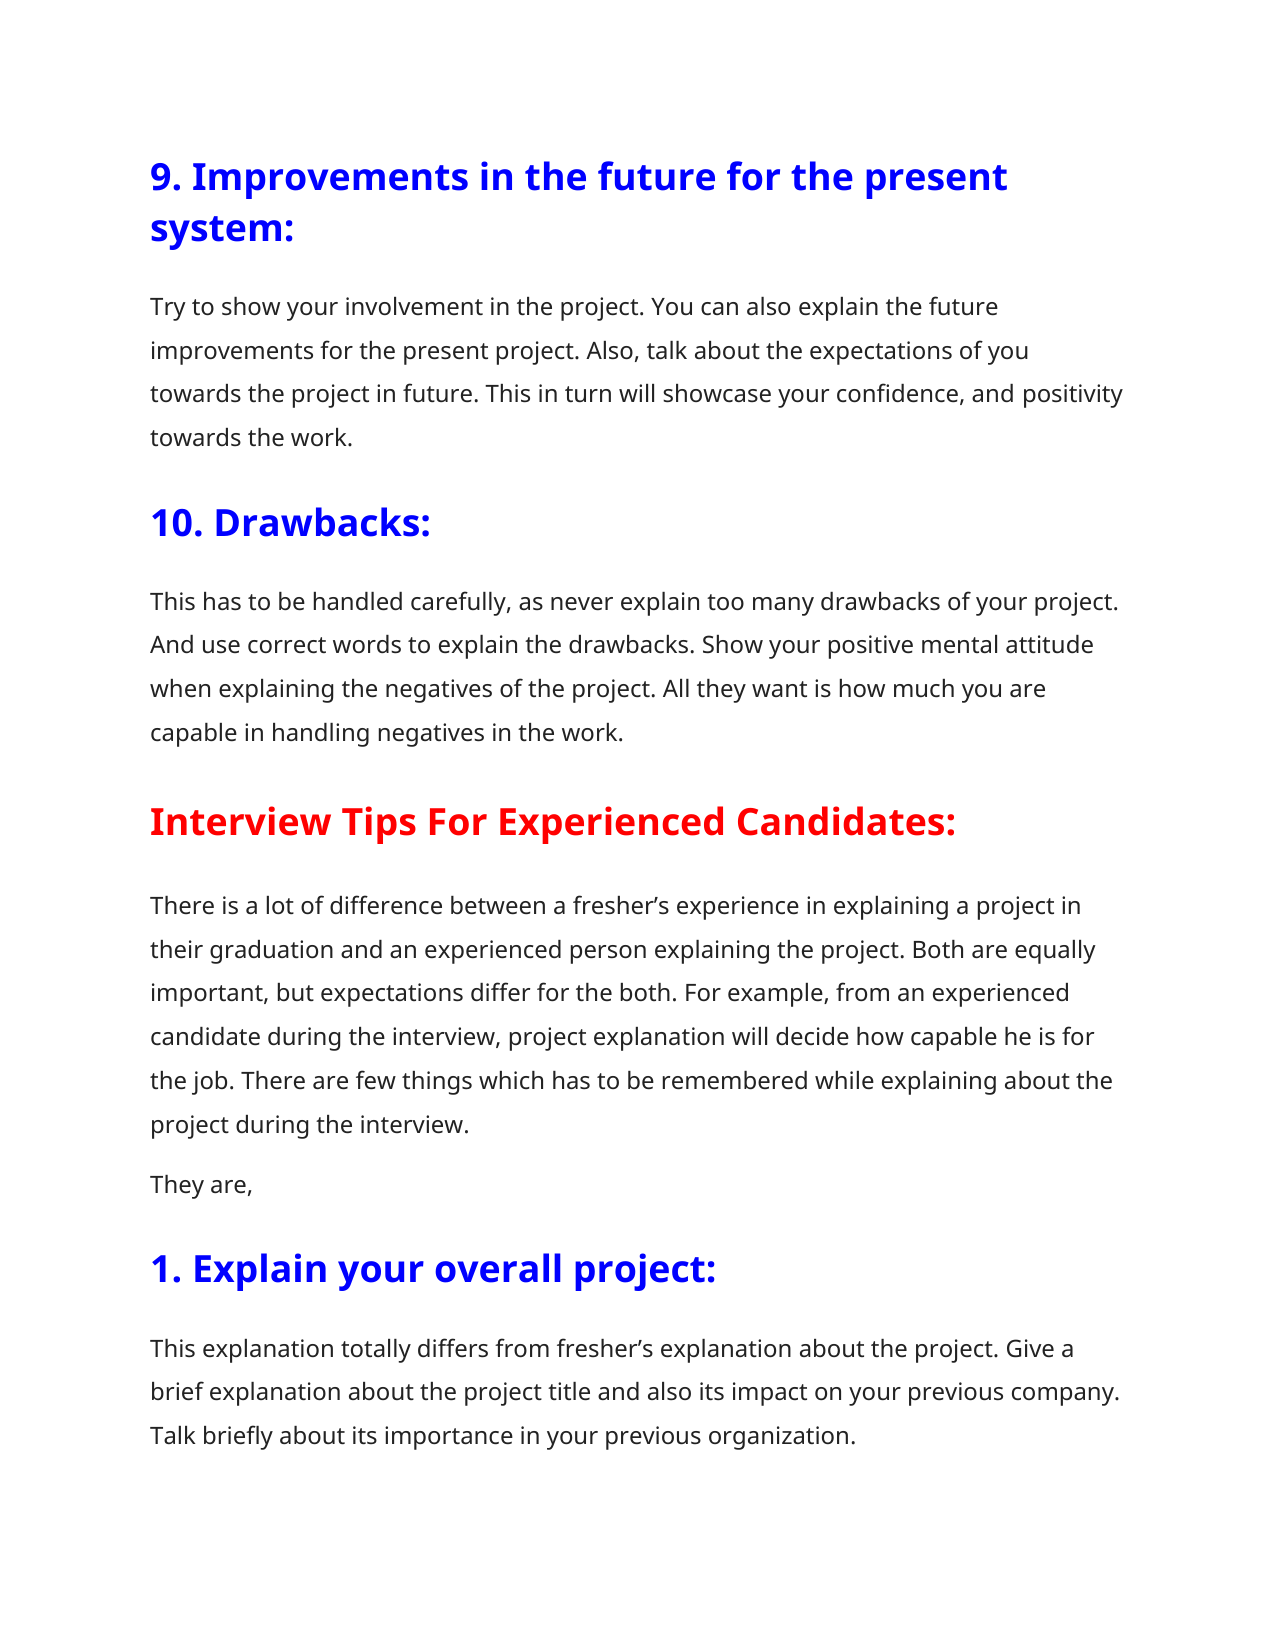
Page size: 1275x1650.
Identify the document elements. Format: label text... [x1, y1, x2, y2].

text They are, [150, 1157, 1125, 1201]
text 9. Improvements in the future for the present system: [150, 150, 1125, 252]
text There is a lot of difference between a fresher’s experience in explaining a project in their graduation and an experienced person explaining the project. Both are equally important, but expectations differ for the both. For example, from an experienced candidate during the interview, project explanation will decide how capable he is for the job. There are few things which has to be remembered while explaining about the project during the interview. [150, 878, 1125, 1140]
text Try to show your involvement in the project. You can also explain the future improvements for the present project. Also, talk about the expectations of you towards the project in future. This in turn will showcase your confidence, and positivity towards the work. [150, 279, 1125, 454]
text 10. Drawbacks: [150, 496, 1125, 547]
text This explanation totally differs from fresher’s explanation about the project. Give a brief explanation about the project title and also its impact on your previous company. Talk briefly about its importance in your previous organization. [150, 1320, 1125, 1452]
text 1. Explain your overall project: [150, 1243, 1125, 1294]
text Interview Tips For Experienced Candidates: [150, 795, 1125, 846]
text This has to be handled carefully, as never explain too many drawbacks of your project. And use correct words to explain the drawbacks. Show your positive mental attitude when explaining the negatives of the project. All they want is how much you are capable in handling negatives in the work. [150, 573, 1125, 748]
